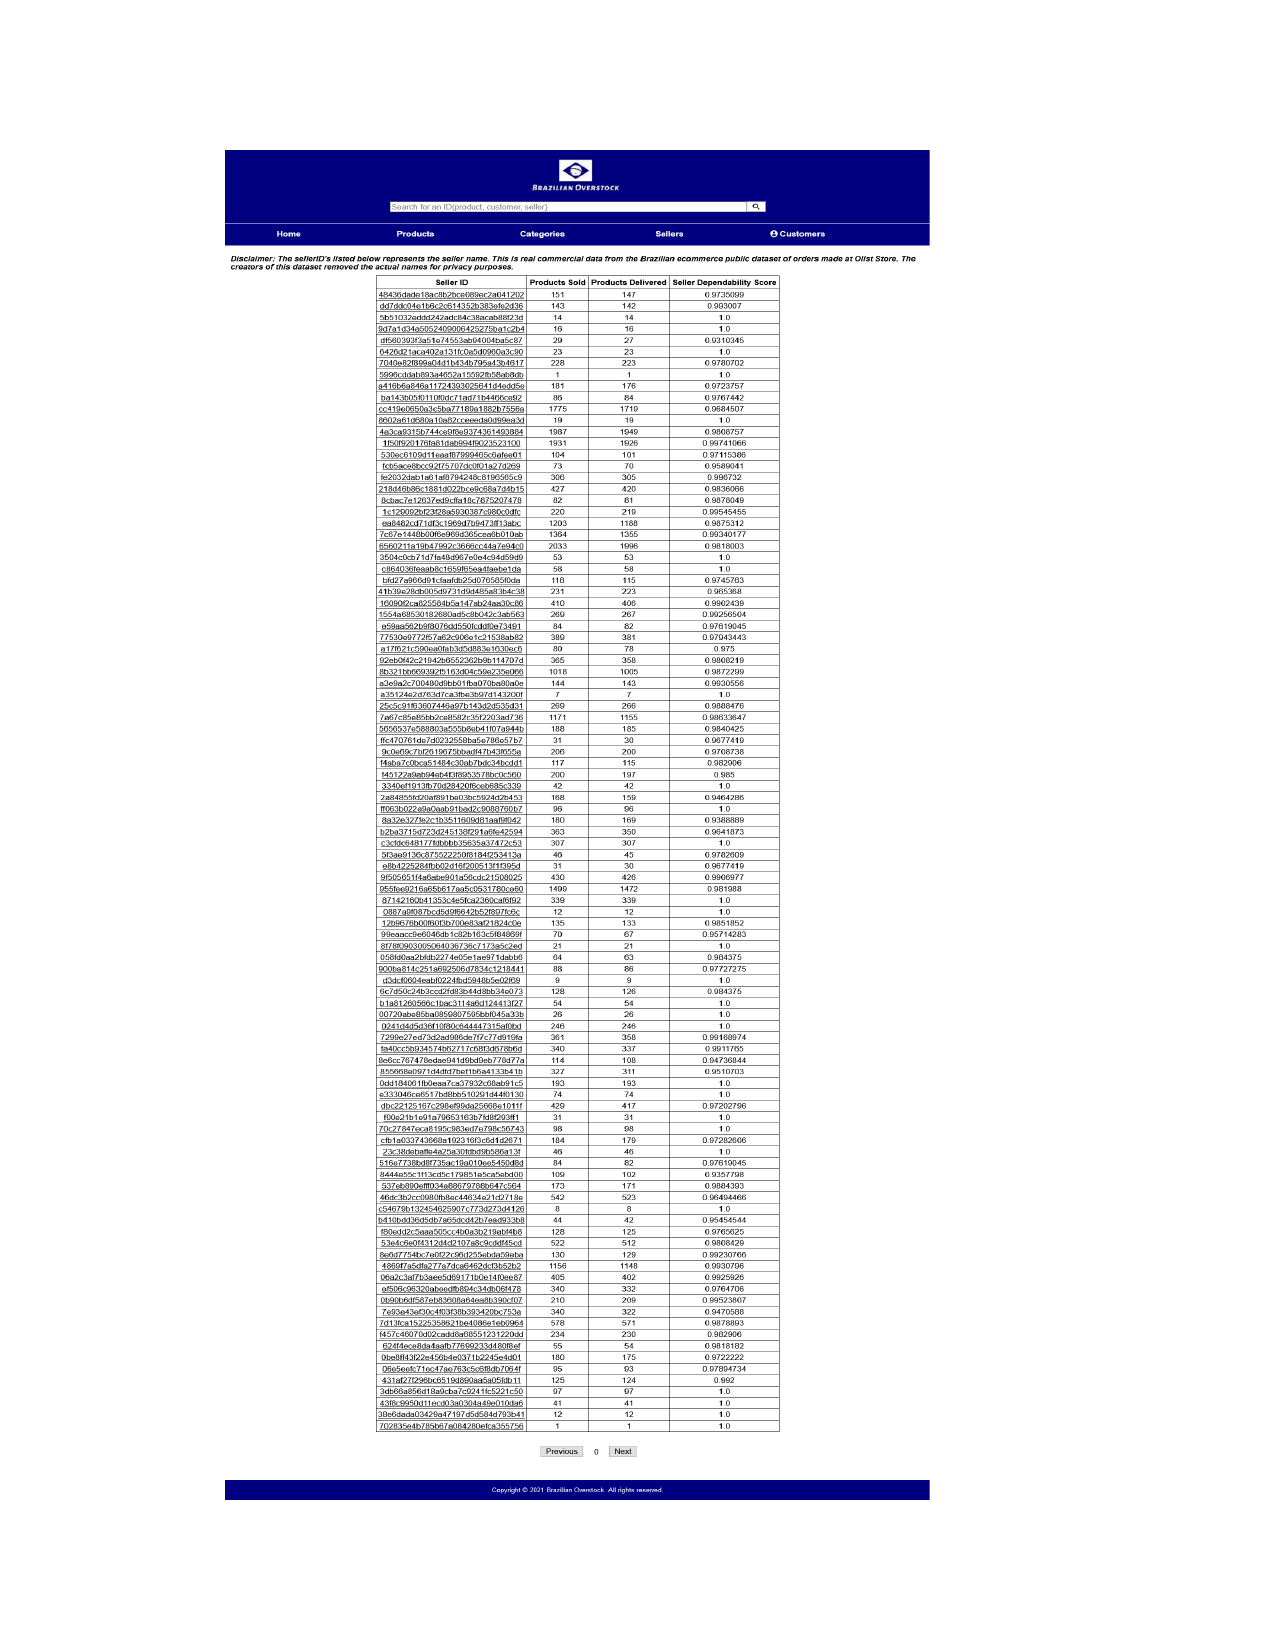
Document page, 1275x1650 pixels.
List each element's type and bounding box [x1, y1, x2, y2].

picture [225, 150, 930, 1500]
